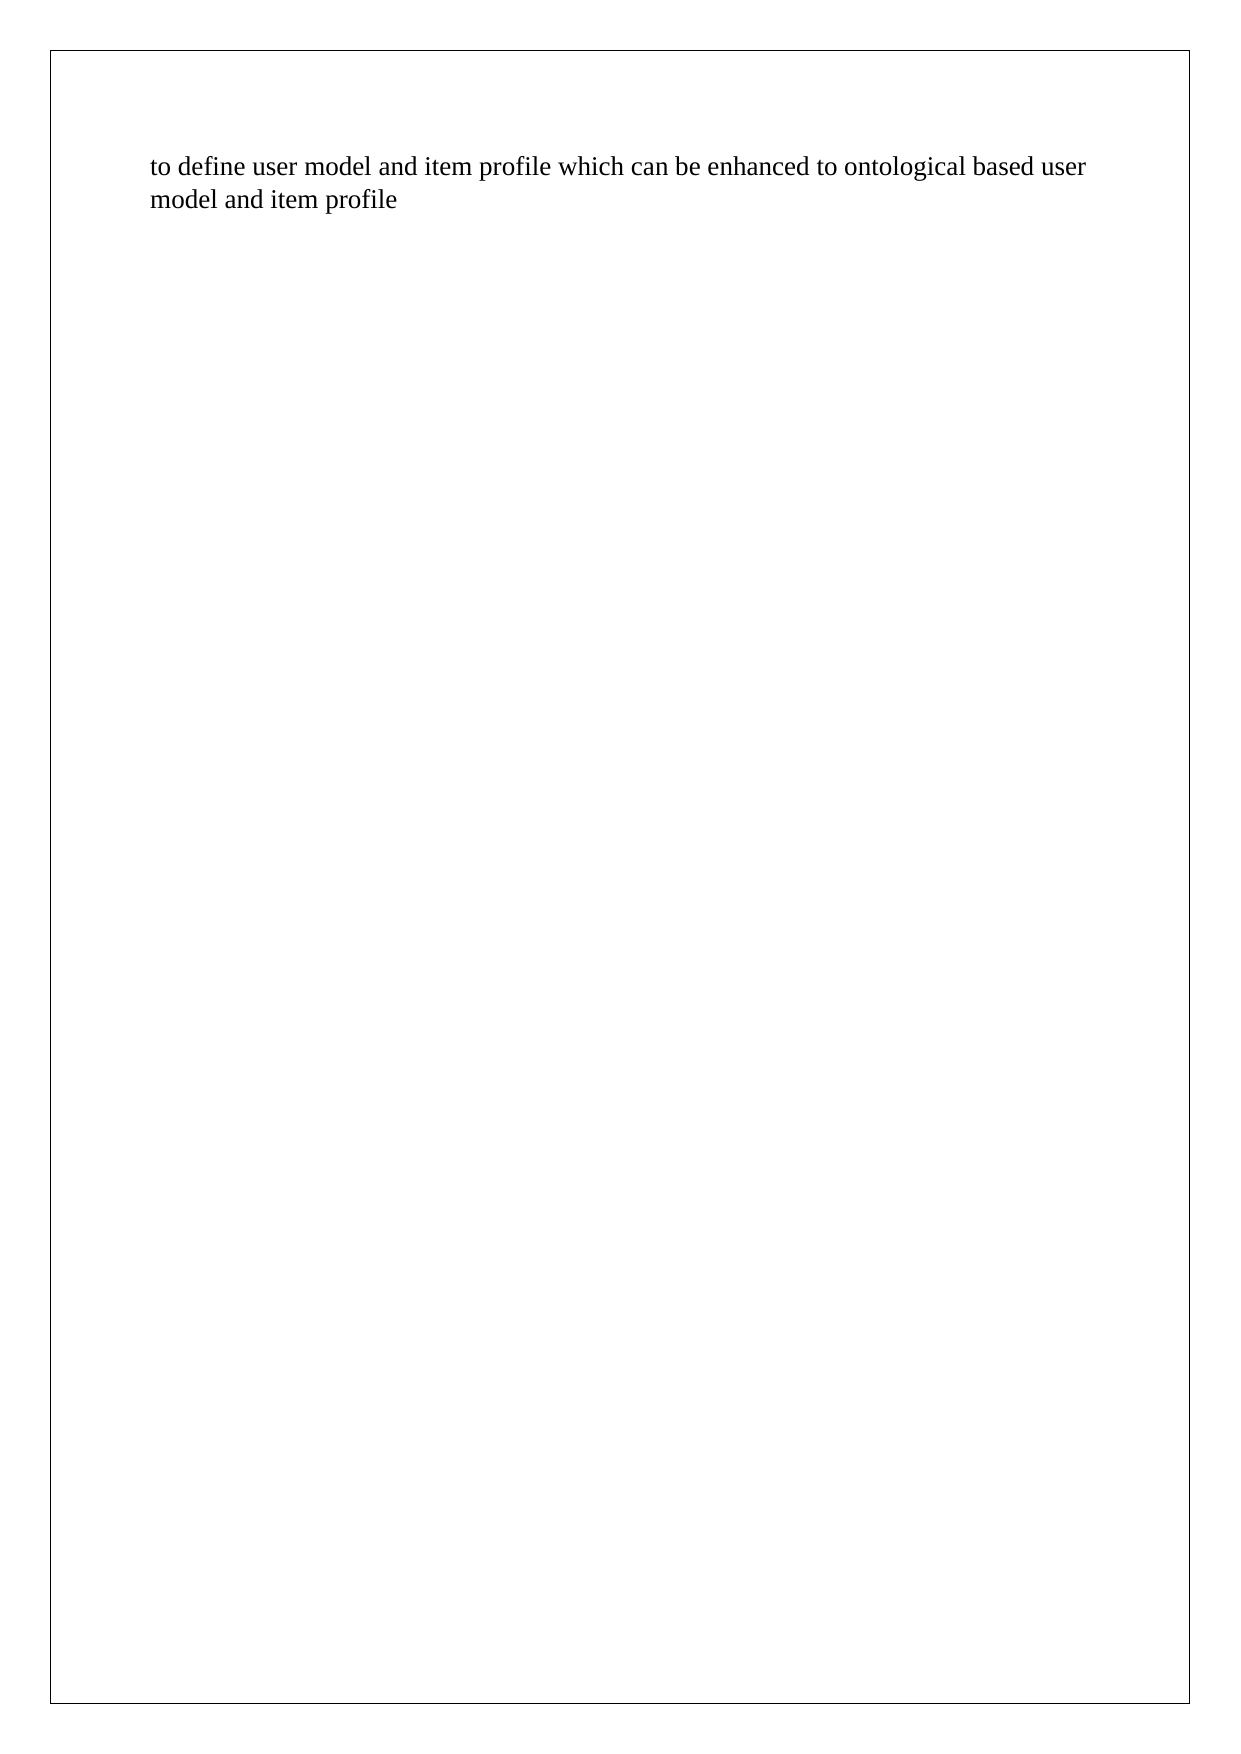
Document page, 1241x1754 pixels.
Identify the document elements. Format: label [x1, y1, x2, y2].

text [150, 150, 1090, 214]
